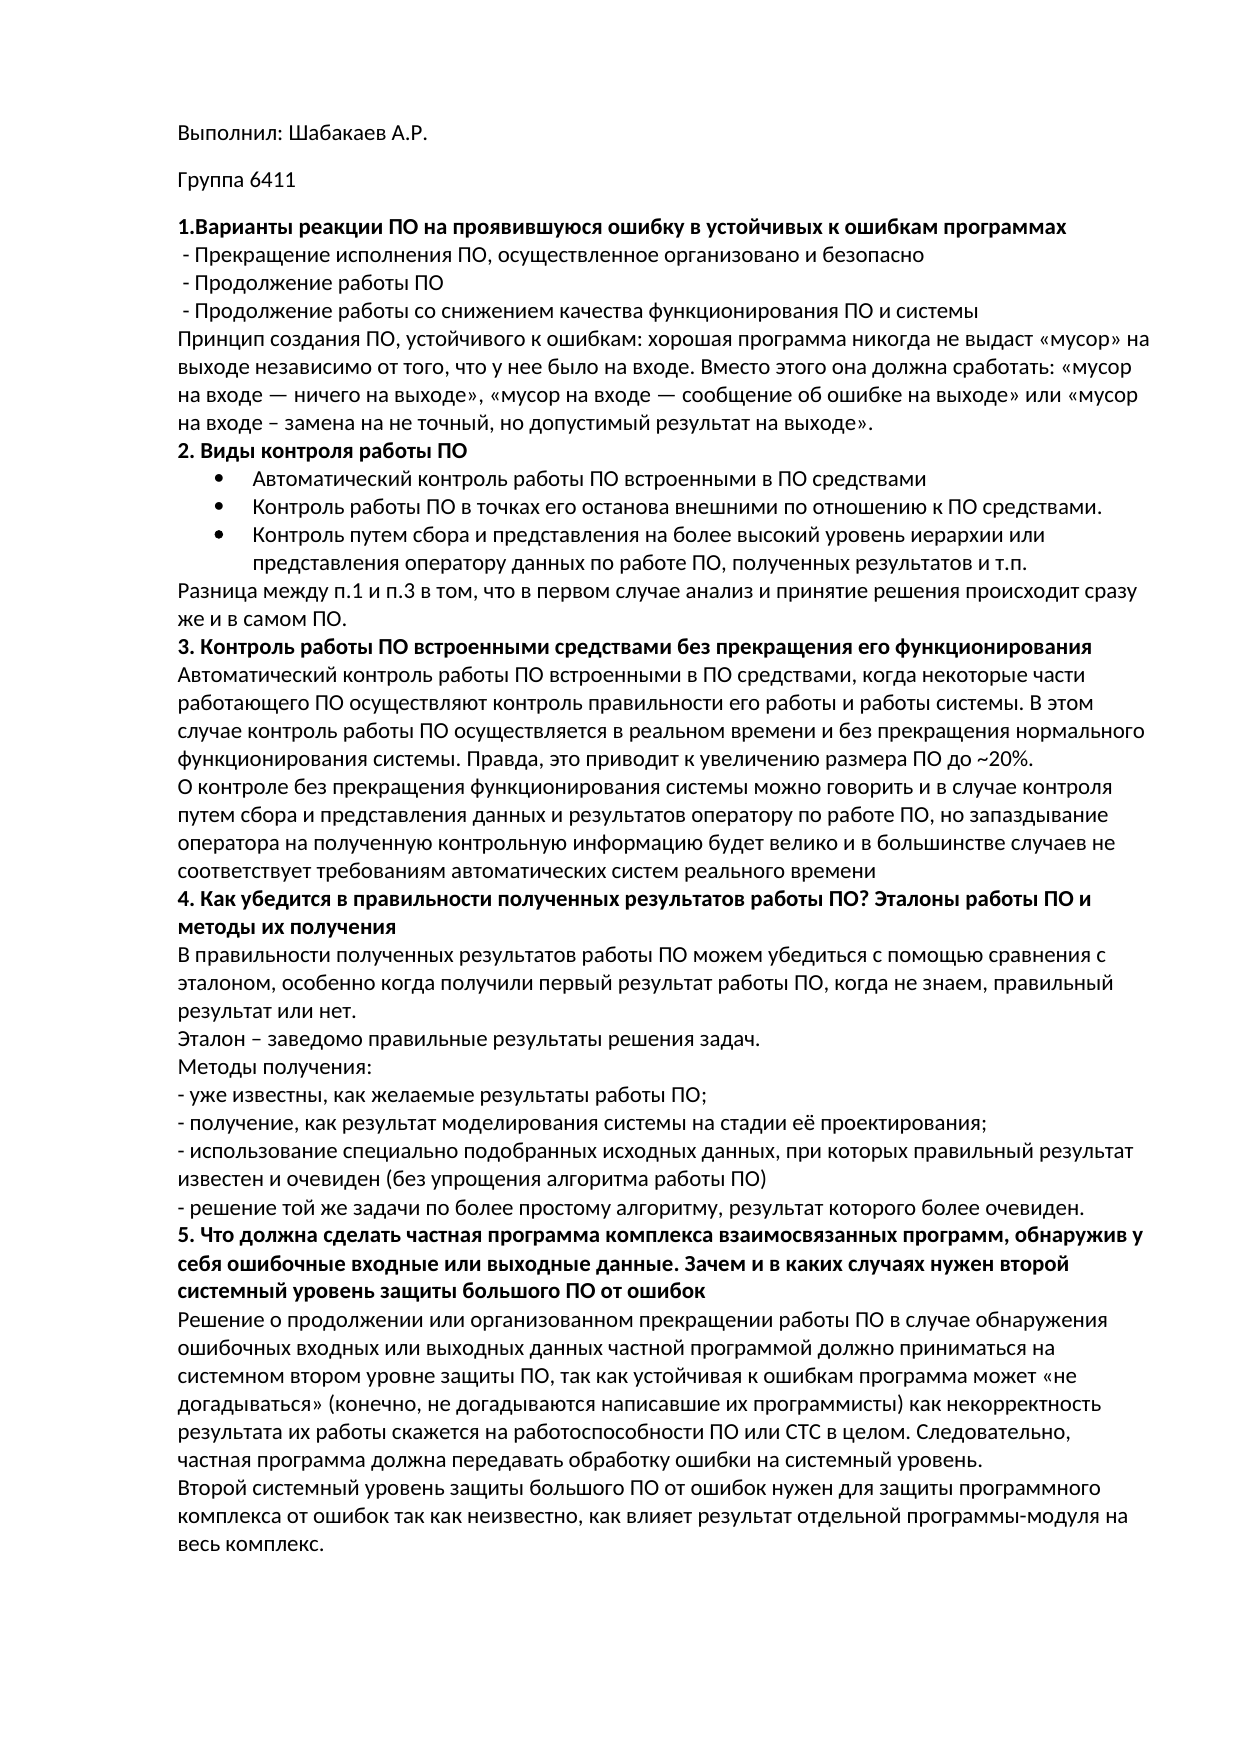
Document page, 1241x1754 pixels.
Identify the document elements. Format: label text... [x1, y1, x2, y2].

text - уже известны, как желаемые результаты работы ПО; [177, 1081, 1152, 1108]
text Эталон – заведомо правильные результаты решения задач. [177, 1024, 1152, 1052]
text - Прекращение исполнения ПО, осуществленное организовано и безопасно [177, 240, 1152, 268]
list Контроль работы ПО в точках его останова внешними по отношению к ПО средствами. [215, 492, 1152, 520]
text - решение той же задачи по более простому алгоритму, результат которого более очевиден. [177, 1193, 1152, 1221]
text 1.Варианты реакции ПО на проявившуюся ошибку в устойчивых к ошибкам программах [177, 212, 1152, 240]
list Автоматический контроль работы ПО встроенными в ПО средствами [215, 464, 1152, 492]
text Автоматический контроль работы ПО встроенными в ПО средствами, когда некоторые части работающего ПО осуществляют контроль правильности его работы и работы системы. В этом случае контроль работы ПО осуществляется в реальном времени и без прекращения нормального функционирования системы. Правда, это приводит к увеличению размера ПО до ~20%. [177, 660, 1152, 772]
text О контроле без прекращения функционирования системы можно говорить и в случае контроля путем сбора и представления данных и результатов оператору по работе ПО, но запаздывание оператора на полученную контрольную информацию будет велико и в большинстве случаев не соответствует требованиям автоматических систем реального времени [177, 772, 1152, 884]
text 4. Как убедится в правильности полученных результатов работы ПО? Эталоны работы ПО и методы их получения [177, 884, 1152, 940]
text - Продолжение работы ПО [177, 268, 1152, 296]
text Разница между п.1 и п.3 в том, что в первом случае анализ и принятие решения происходит сразу же и в самом ПО. [177, 576, 1152, 632]
text 3. Контроль работы ПО встроенными средствами без прекращения его функционирования [177, 632, 1152, 660]
text В правильности полученных результатов работы ПО можем убедиться с помощью сравнения с эталоном, особенно когда получили первый результат работы ПО, когда не знаем, правильный результат или нет. [177, 940, 1152, 1024]
text Методы получения: [177, 1052, 1152, 1081]
text - Продолжение работы со снижением качества функционирования ПО и системы [177, 296, 1152, 324]
text Группа 6411 [177, 165, 1152, 193]
text Выполнил: Шабакаев А.Р. [177, 118, 1152, 146]
text - использование специально подобранных исходных данных, при которых правильный результат известен и очевиден (без упрощения алгоритма работы ПО) [177, 1137, 1152, 1193]
text - получение, как результат моделирования системы на стадии её проектирования; [177, 1108, 1152, 1137]
text 5. Что должна сделать частная программа комплекса взаимосвязанных программ, обнаружив у себя ошибочные входные или выходные данные. Зачем и в каких случаях нужен второй системный уровень защиты большого ПО от ошибок [177, 1221, 1152, 1305]
text Принцип создания ПО, устойчивого к ошибкам: хорошая программа никогда не выдаст «мусор» на выходе независимо от того, что у нее было на входе. Вместо этого она должна сработать: «мусор на входе — ничего на выходе», «мусор на входе — сообщение об ошибке на выходе» или «мусор на входе – замена на не точный, но допустимый результат на выходе». [177, 324, 1152, 436]
text Второй системный уровень защиты большого ПО от ошибок нужен для защиты программного комплекса от ошибок так как неизвестно, как влияет результат отдельной программы-модуля на весь комплекс. [177, 1473, 1152, 1557]
list Контроль путем сбора и представления на более высокий уровень иерархии или представления оператору данных по работе ПО, полученных результатов и т.п. [215, 520, 1152, 576]
text Решение о продолжении или организованном прекращении работы ПО в случае обнаружения ошибочных входных или выходных данных частной программой должно приниматься на системном втором уровне защиты ПО, так как устойчивая к ошибкам программа может «не догадываться» (конечно, не догадываются написавшие их программисты) как некорректность результата их работы скажется на работоспособности ПО или СТС в целом. Следовательно, частная программа должна передавать обработку ошибки на системный уровень. [177, 1305, 1152, 1473]
text 2. Виды контроля работы ПО [177, 436, 1152, 464]
